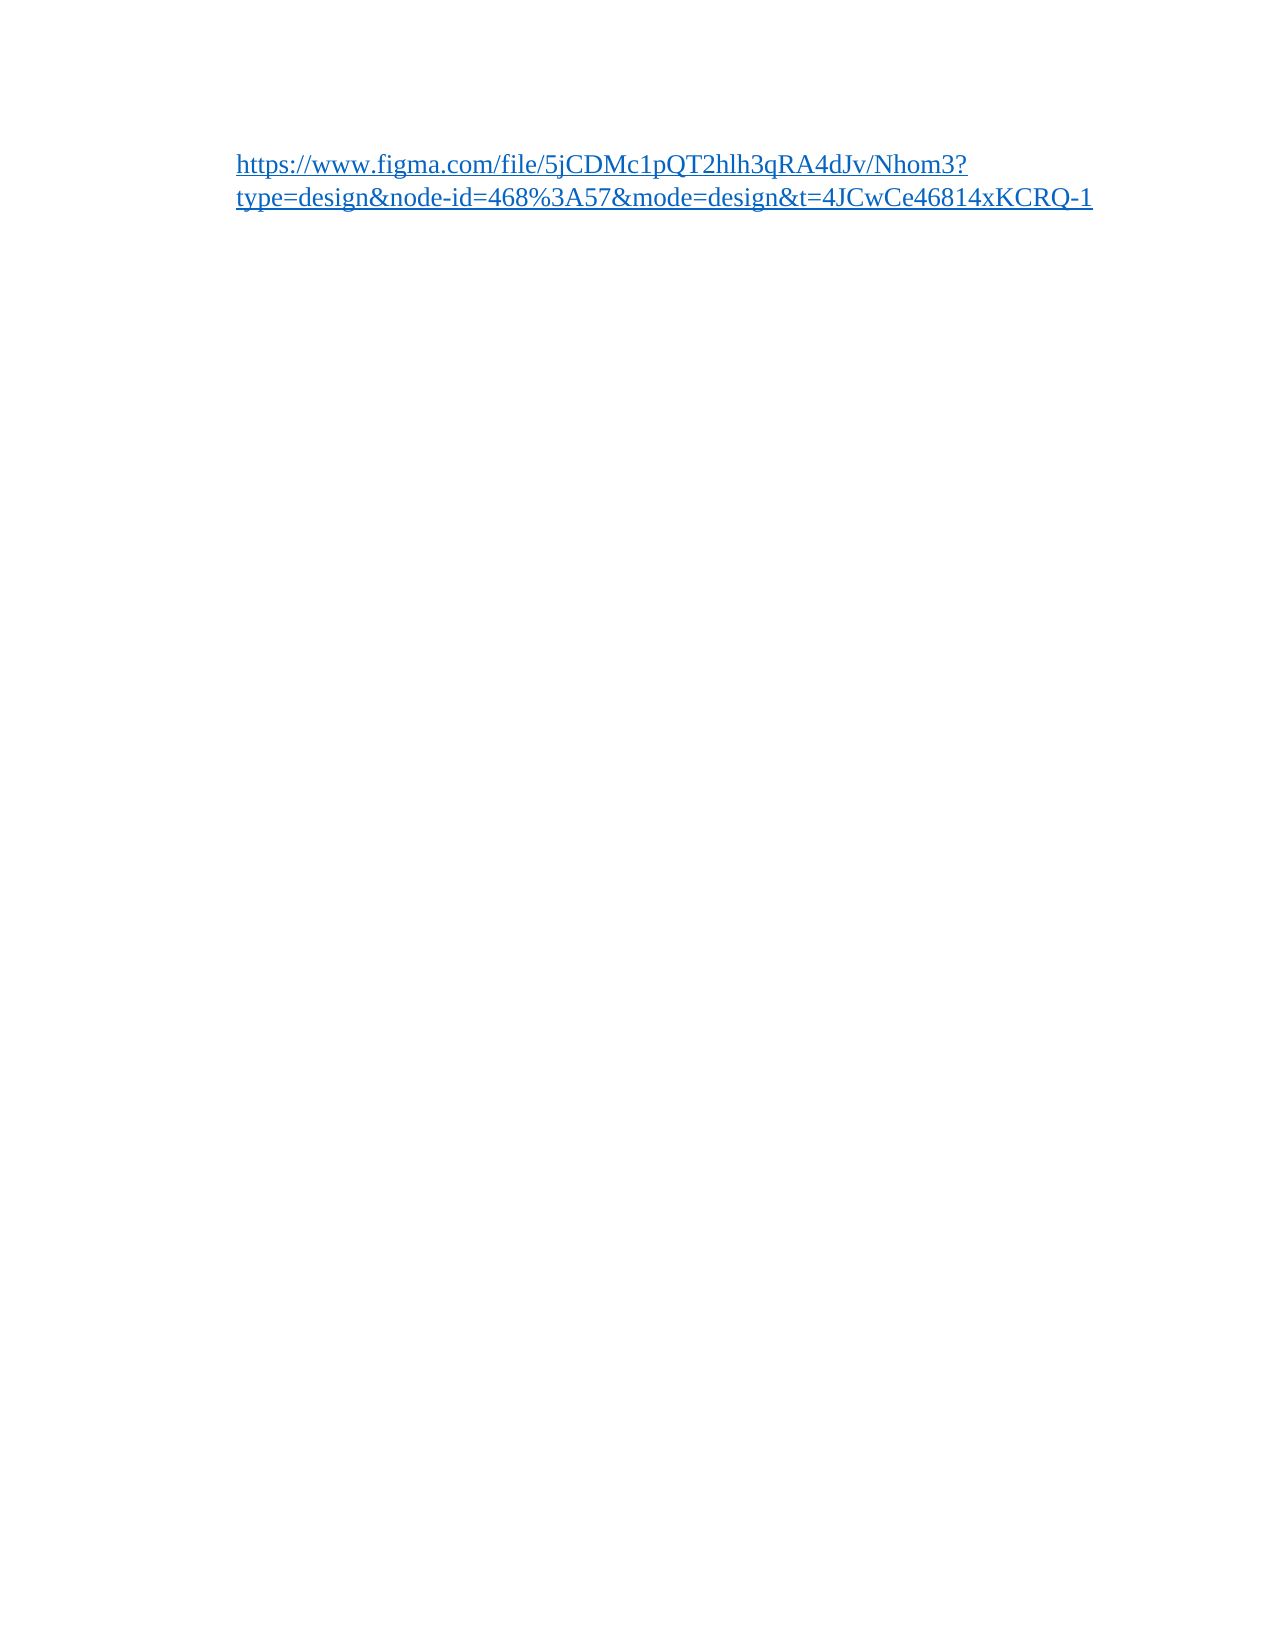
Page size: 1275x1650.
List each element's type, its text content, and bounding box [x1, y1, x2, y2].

text https://www.figma.com/file/5jCDMc1pQT2hlh3qRA4dJv/Nhom3?type=design&node-id=468%3A57&mode=design&t=4JCwCe46814xKCRQ-1 [236, 148, 1157, 212]
